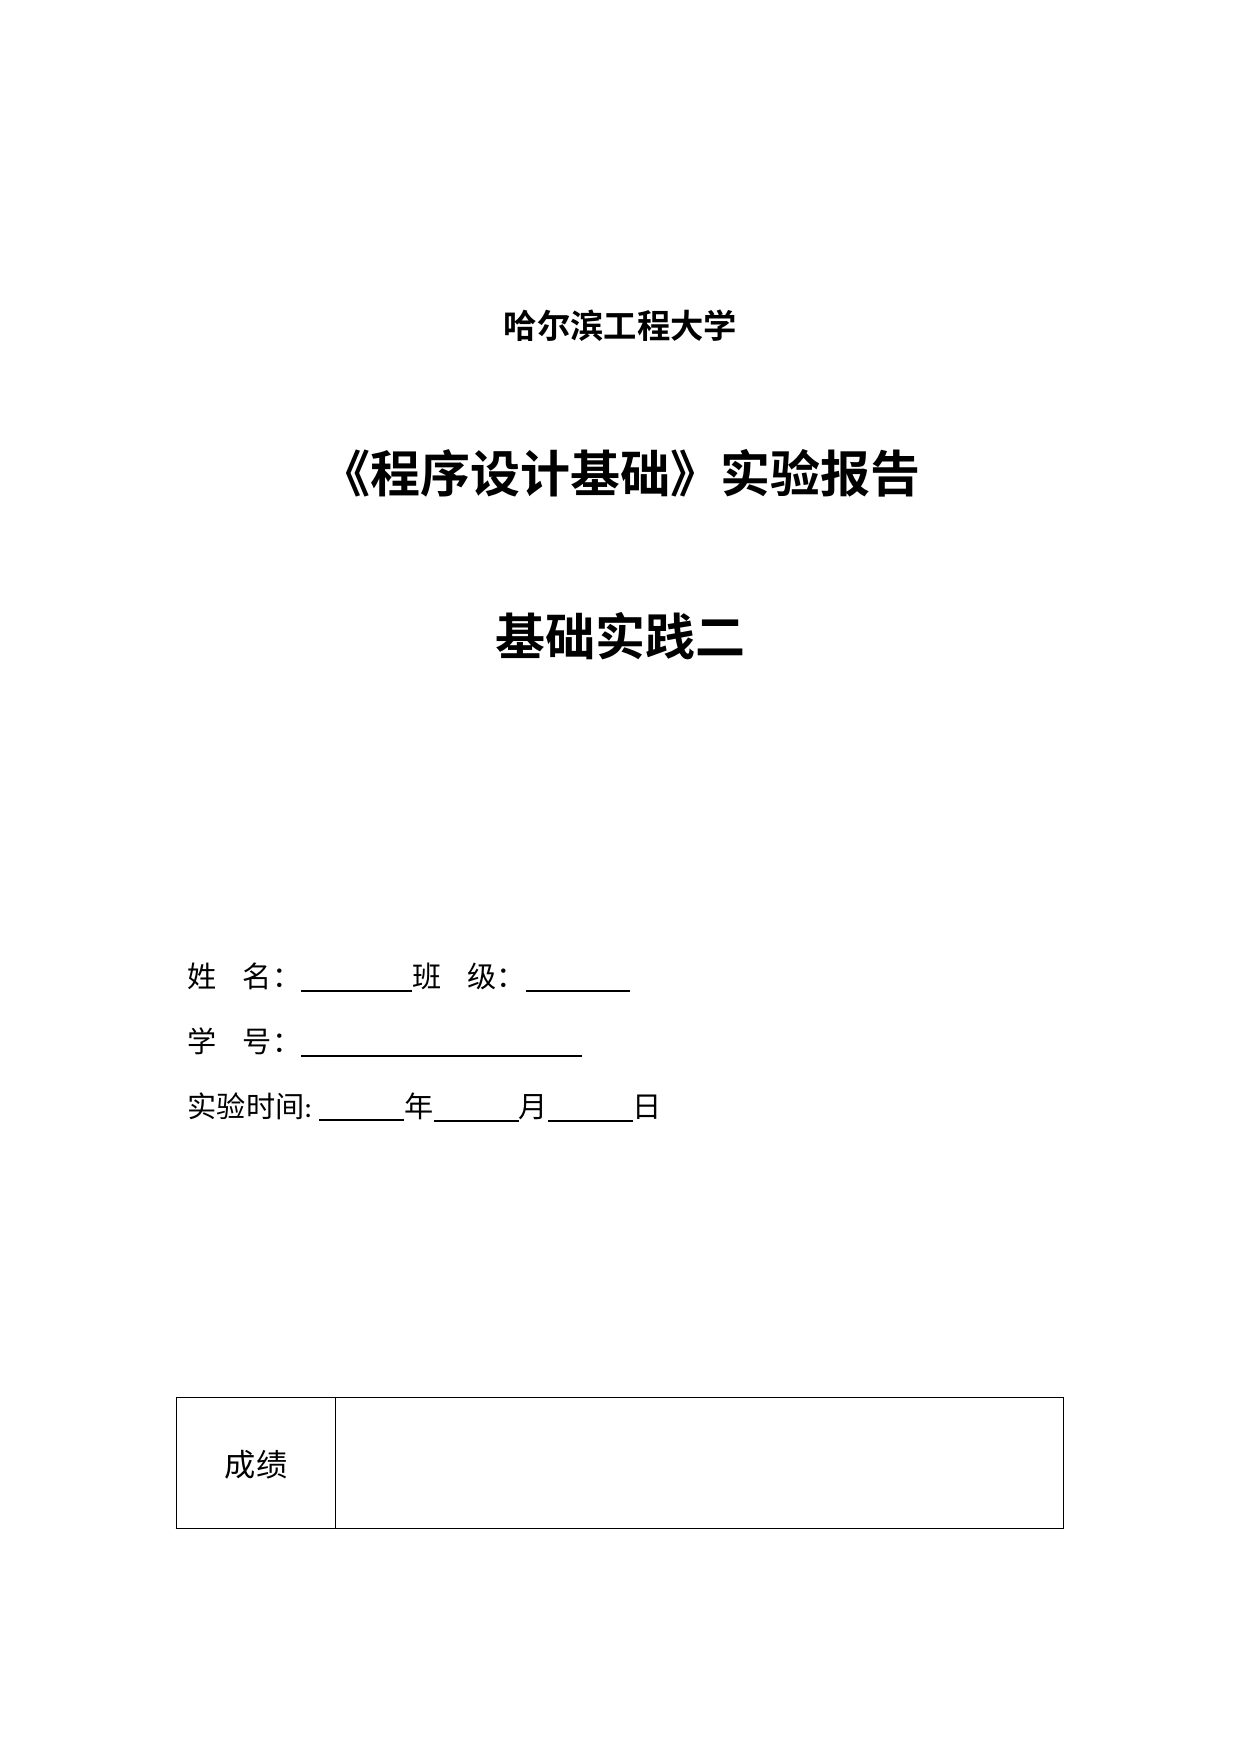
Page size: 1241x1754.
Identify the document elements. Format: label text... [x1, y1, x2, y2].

text 实验时间: 年 月 日 [187, 1072, 1053, 1137]
table_header [336, 1398, 1063, 1528]
text 哈尔滨工程大学 [187, 292, 1053, 357]
text 《程序设计基础》实验报告 [187, 422, 1053, 519]
text 姓 名： 班 级： [187, 942, 1053, 1007]
text 基础实践二 [187, 584, 1053, 682]
table_header 成绩 [177, 1398, 335, 1528]
text 学 号： [187, 1007, 1053, 1072]
